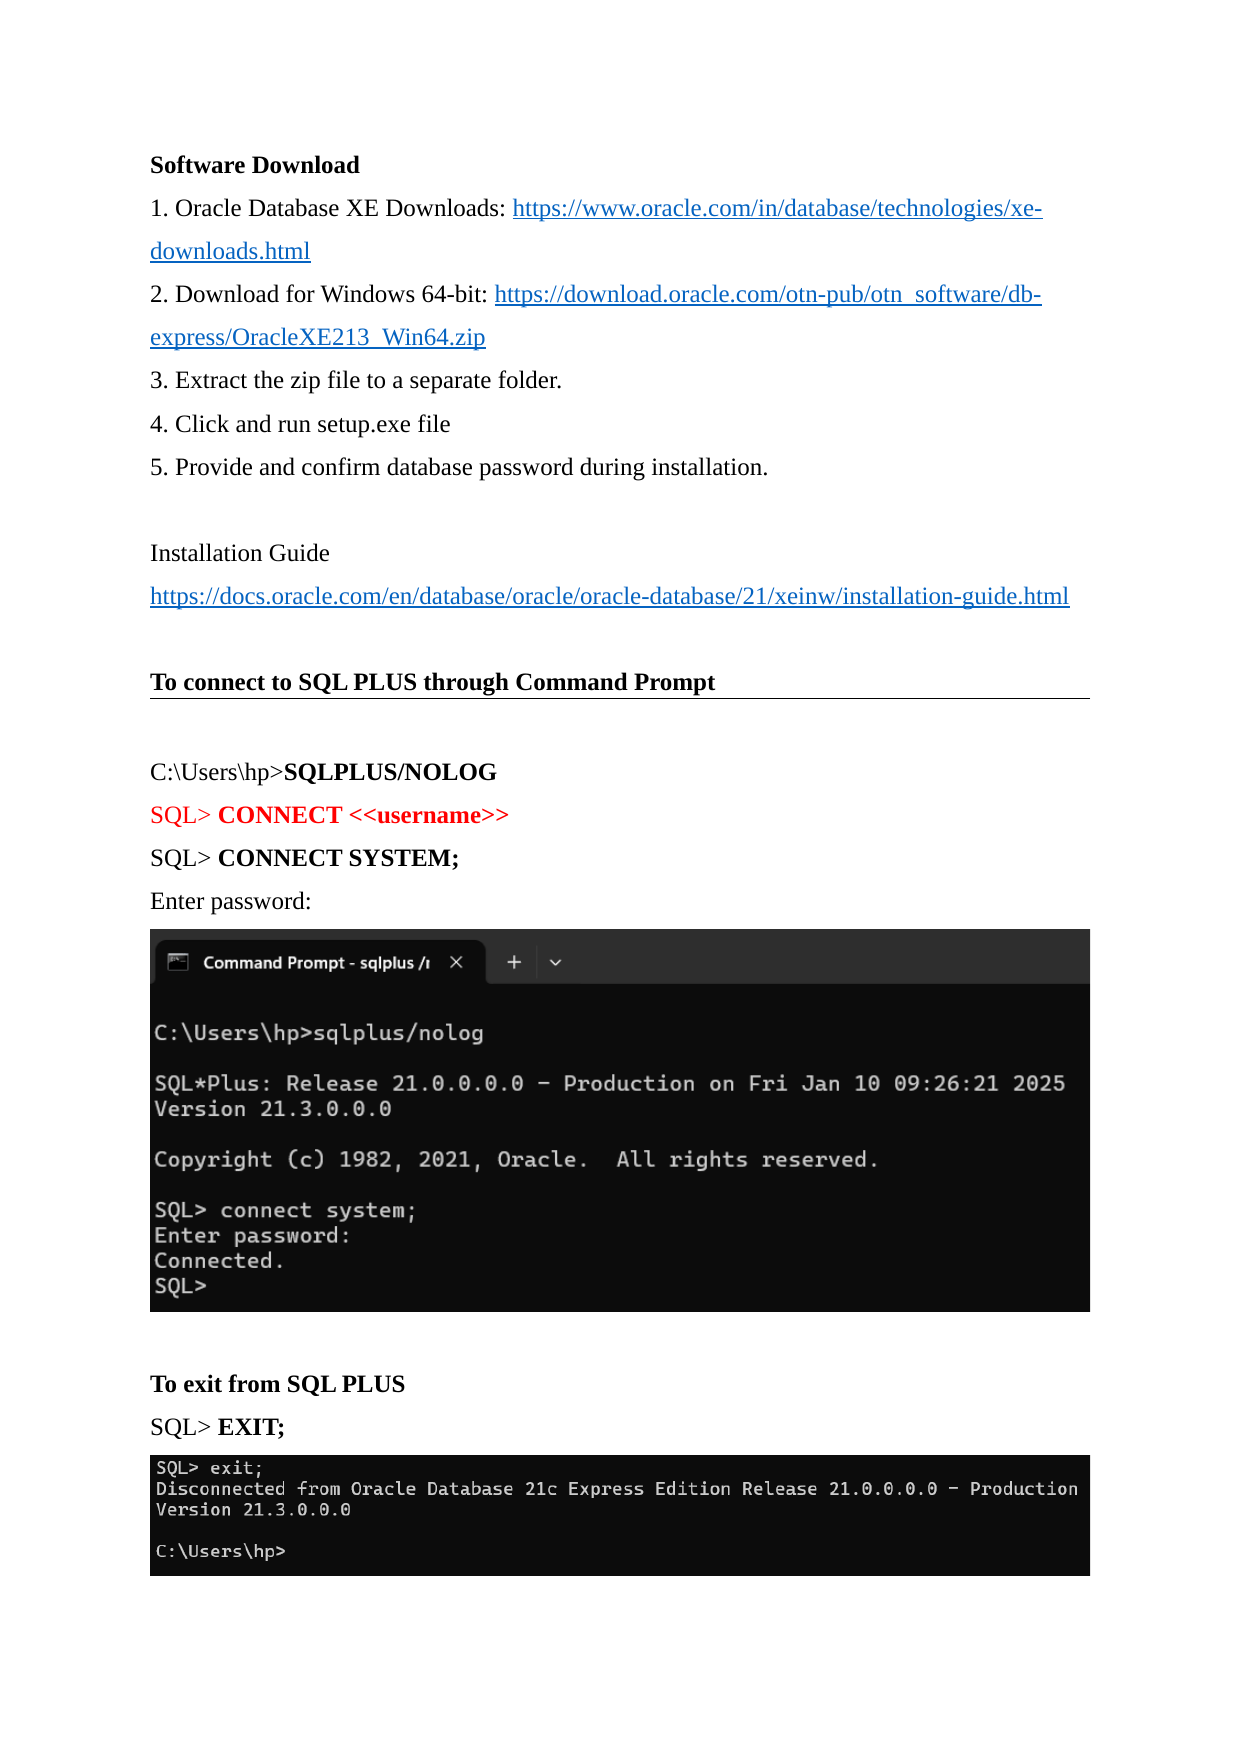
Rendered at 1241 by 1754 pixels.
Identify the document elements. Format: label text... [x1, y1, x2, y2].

picture [150, 1455, 1091, 1576]
text 4. Click and run setup.exe file [150, 409, 1090, 437]
text 1. Oracle Database XE Downloads: https://www.oracle.com/in/database/technologies/xe-downloads.html [150, 193, 1090, 265]
text SQL> CONNECT SYSTEM; [150, 843, 1090, 872]
text To exit from SQL PLUS [150, 1369, 1090, 1398]
text 3. Extract the zip file to a separate folder. [150, 366, 1090, 394]
text 5. Provide and confirm database password during installation. [150, 452, 1090, 481]
text Software Download [150, 150, 1090, 179]
text Enter password: [150, 886, 1090, 915]
text SQL> EXIT; [150, 1412, 1090, 1441]
text Installation Guide [150, 538, 1090, 567]
picture [150, 929, 1091, 1312]
text SQL> CONNECT <<username>> [150, 800, 1090, 829]
text To connect to SQL PLUS through Command Prompt [150, 667, 1090, 698]
text C:\Users\hp>SQLPLUS/NOLOG [150, 757, 1090, 786]
text 2. Download for Windows 64-bit: https://download.oracle.com/otn-pub/otn_software/db-express/OracleXE213_Win64.zip [150, 279, 1090, 351]
text https://docs.oracle.com/en/database/oracle/oracle-database/21/xeinw/installation-guide.html [150, 581, 1090, 610]
